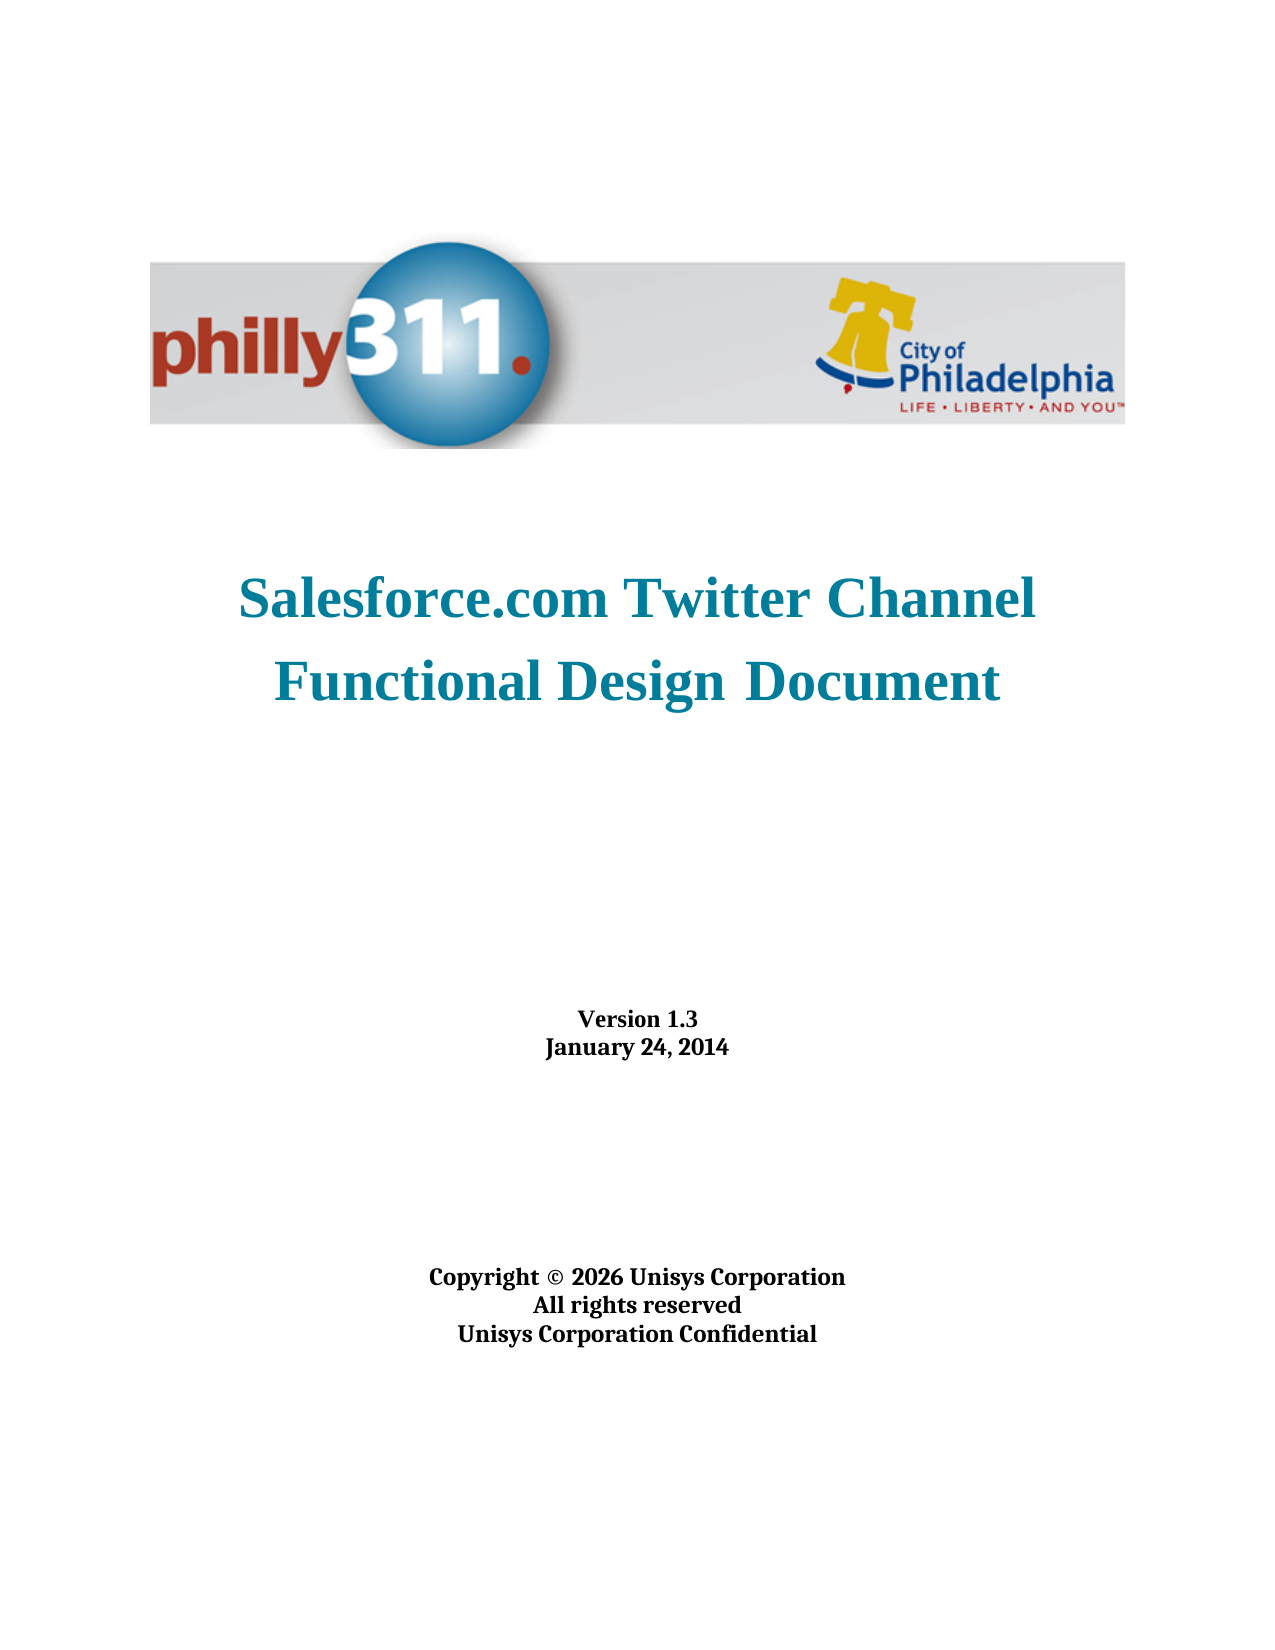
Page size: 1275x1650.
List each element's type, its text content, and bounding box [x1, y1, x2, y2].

text Copyright © 2014 Unisys Corporation [150, 1263, 1125, 1291]
picture [150, 226, 1125, 449]
text All rights reserved [150, 1291, 1125, 1320]
text Version 1.3 [150, 1004, 1125, 1033]
text January 24, 2014 [150, 1033, 1125, 1061]
text Unisys Corporation Confidential [150, 1320, 1125, 1349]
text Salesforce.com Twitter Channel Functional Design Document [150, 563, 1125, 745]
